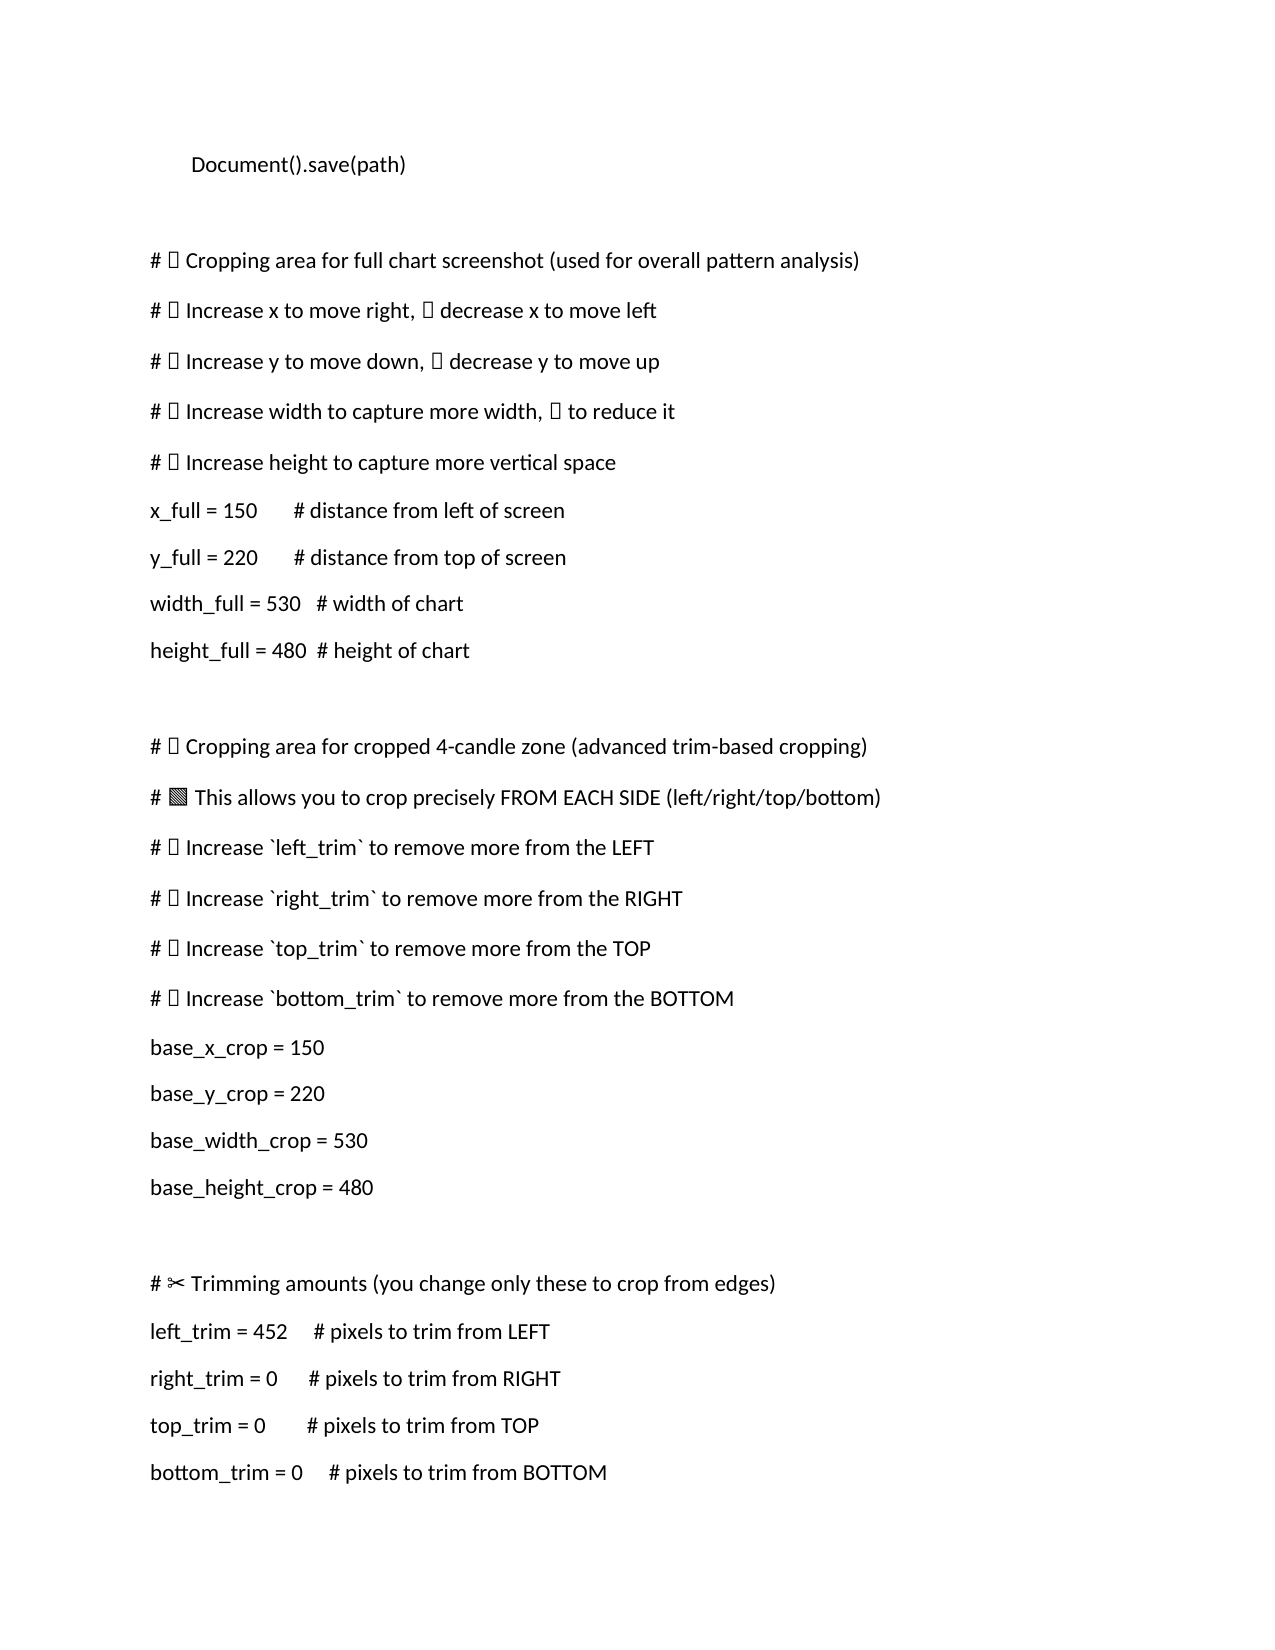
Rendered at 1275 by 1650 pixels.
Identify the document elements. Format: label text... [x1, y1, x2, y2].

text bottom_trim = 0 # pixels to trim from BOTTOM [150, 1458, 1125, 1486]
text # ➕ Increase `bottom_trim` to remove more from the BOTTOM [150, 982, 1125, 1013]
text base_x_crop = 150 [150, 1033, 1125, 1061]
text # ➕ Increase height to capture more vertical space [150, 445, 1125, 477]
text # ➕ Increase y to move down, ➖ decrease y to move up [150, 344, 1125, 376]
text x_full = 150 # distance from left of screen [150, 496, 1125, 524]
text # ➕ Increase x to move right, ➖ decrease x to move left [150, 294, 1125, 325]
text # ➕ Increase `top_trim` to remove more from the TOP [150, 932, 1125, 963]
text # 🟩 This allows you to crop precisely FROM EACH SIDE (left/right/top/bottom) [150, 781, 1125, 812]
text # 🧠 Cropping area for cropped 4-candle zone (advanced trim-based cropping) [150, 730, 1125, 761]
text right_trim = 0 # pixels to trim from RIGHT [150, 1364, 1125, 1392]
text # ➕ Increase `left_trim` to remove more from the LEFT [150, 831, 1125, 862]
text left_trim = 452 # pixels to trim from LEFT [150, 1317, 1125, 1346]
text base_height_crop = 480 [150, 1173, 1125, 1201]
text Document().save(path) [150, 150, 1125, 178]
text # ➕ Increase `right_trim` to remove more from the RIGHT [150, 881, 1125, 913]
text y_full = 220 # distance from top of screen [150, 543, 1125, 571]
text base_width_crop = 530 [150, 1126, 1125, 1154]
text width_full = 530 # width of chart [150, 589, 1125, 618]
text # ✂️ Trimming amounts (you change only these to crop from edges) [150, 1267, 1125, 1298]
text base_y_crop = 220 [150, 1079, 1125, 1108]
text top_trim = 0 # pixels to trim from TOP [150, 1411, 1125, 1439]
text # ➕ Increase width to capture more width, ➖ to reduce it [150, 395, 1125, 426]
text # 🧠 Cropping area for full chart screenshot (used for overall pattern analysis) [150, 244, 1125, 275]
text height_full = 480 # height of chart [150, 636, 1125, 664]
